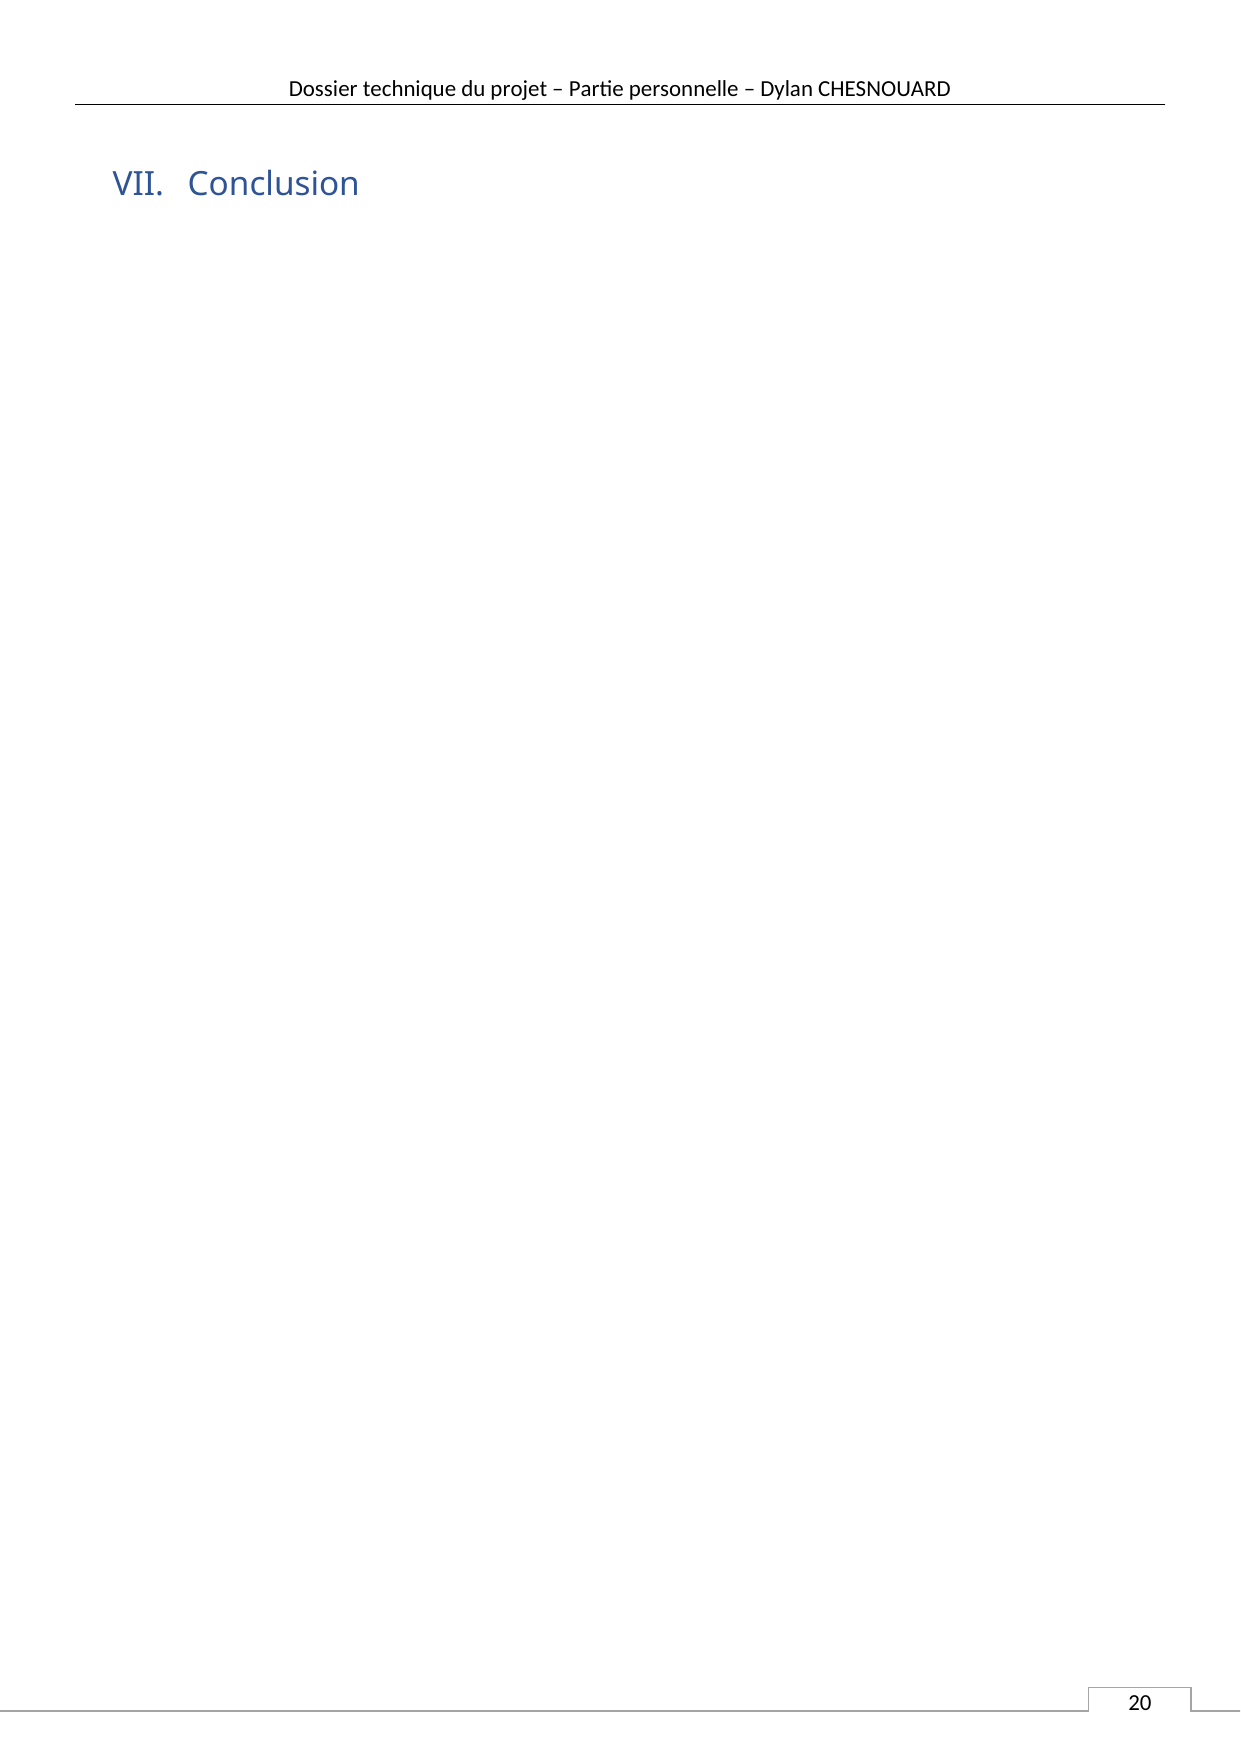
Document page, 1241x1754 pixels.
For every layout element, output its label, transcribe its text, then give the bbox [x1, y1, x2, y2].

subtitle Conclusion [112, 160, 1165, 206]
